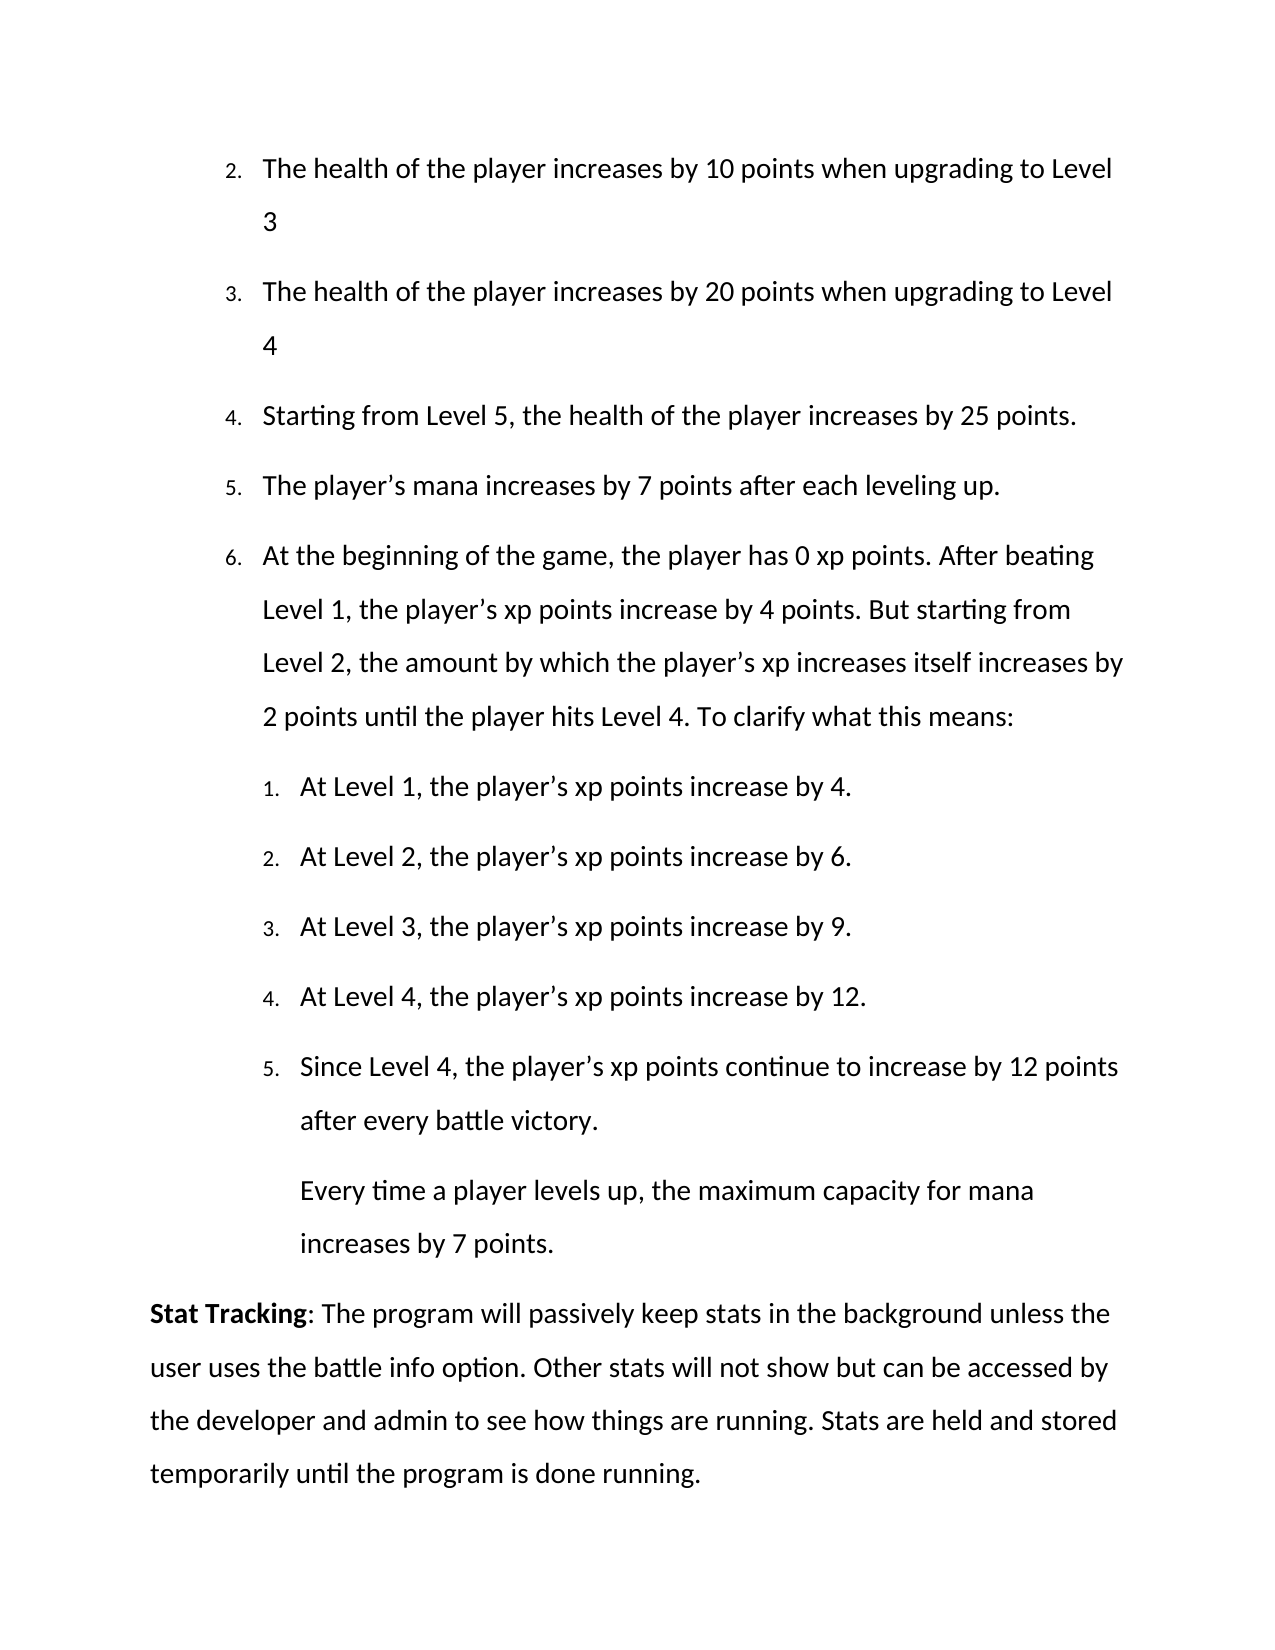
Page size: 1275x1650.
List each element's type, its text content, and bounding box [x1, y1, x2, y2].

list At Level 2, the player’s xp points increase by 6. [262, 838, 1125, 873]
list At Level 1, the player’s xp points increase by 4. [262, 768, 1125, 803]
list The player’s mana increases by 7 points after each leveling up. [225, 467, 1125, 503]
list At Level 3, the player’s xp points increase by 9. [262, 908, 1125, 943]
text Stat Tracking: The program will passively keep stats in the background unless the user uses the battle info option. Other stats will not show but can be accessed by the developer and admin to see how things are running. Stats are held and stored temporarily until the program is done running. [150, 1295, 1125, 1491]
list The health of the player increases by 20 points when upgrading to Level 4 [225, 273, 1125, 363]
list Since Level 4, the player’s xp points continue to increase by 12 points after every battle victory. [262, 1048, 1125, 1137]
list Every time a player levels up, the maximum capacity for mana increases by 7 points. [300, 1172, 1125, 1261]
list The health of the player increases by 10 points when upgrading to Level 3 [225, 150, 1125, 239]
list At the beginning of the game, the player has 0 xp points. After beating Level 1, the player’s xp points increase by 4 points. But starting from Level 2, the amount by which the player’s xp increases itself increases by 2 points until the player hits Level 4. To clarify what this means: [225, 537, 1125, 733]
list Starting from Level 5, the health of the player increases by 25 points. [225, 397, 1125, 433]
list At Level 4, the player’s xp points increase by 12. [262, 978, 1125, 1014]
